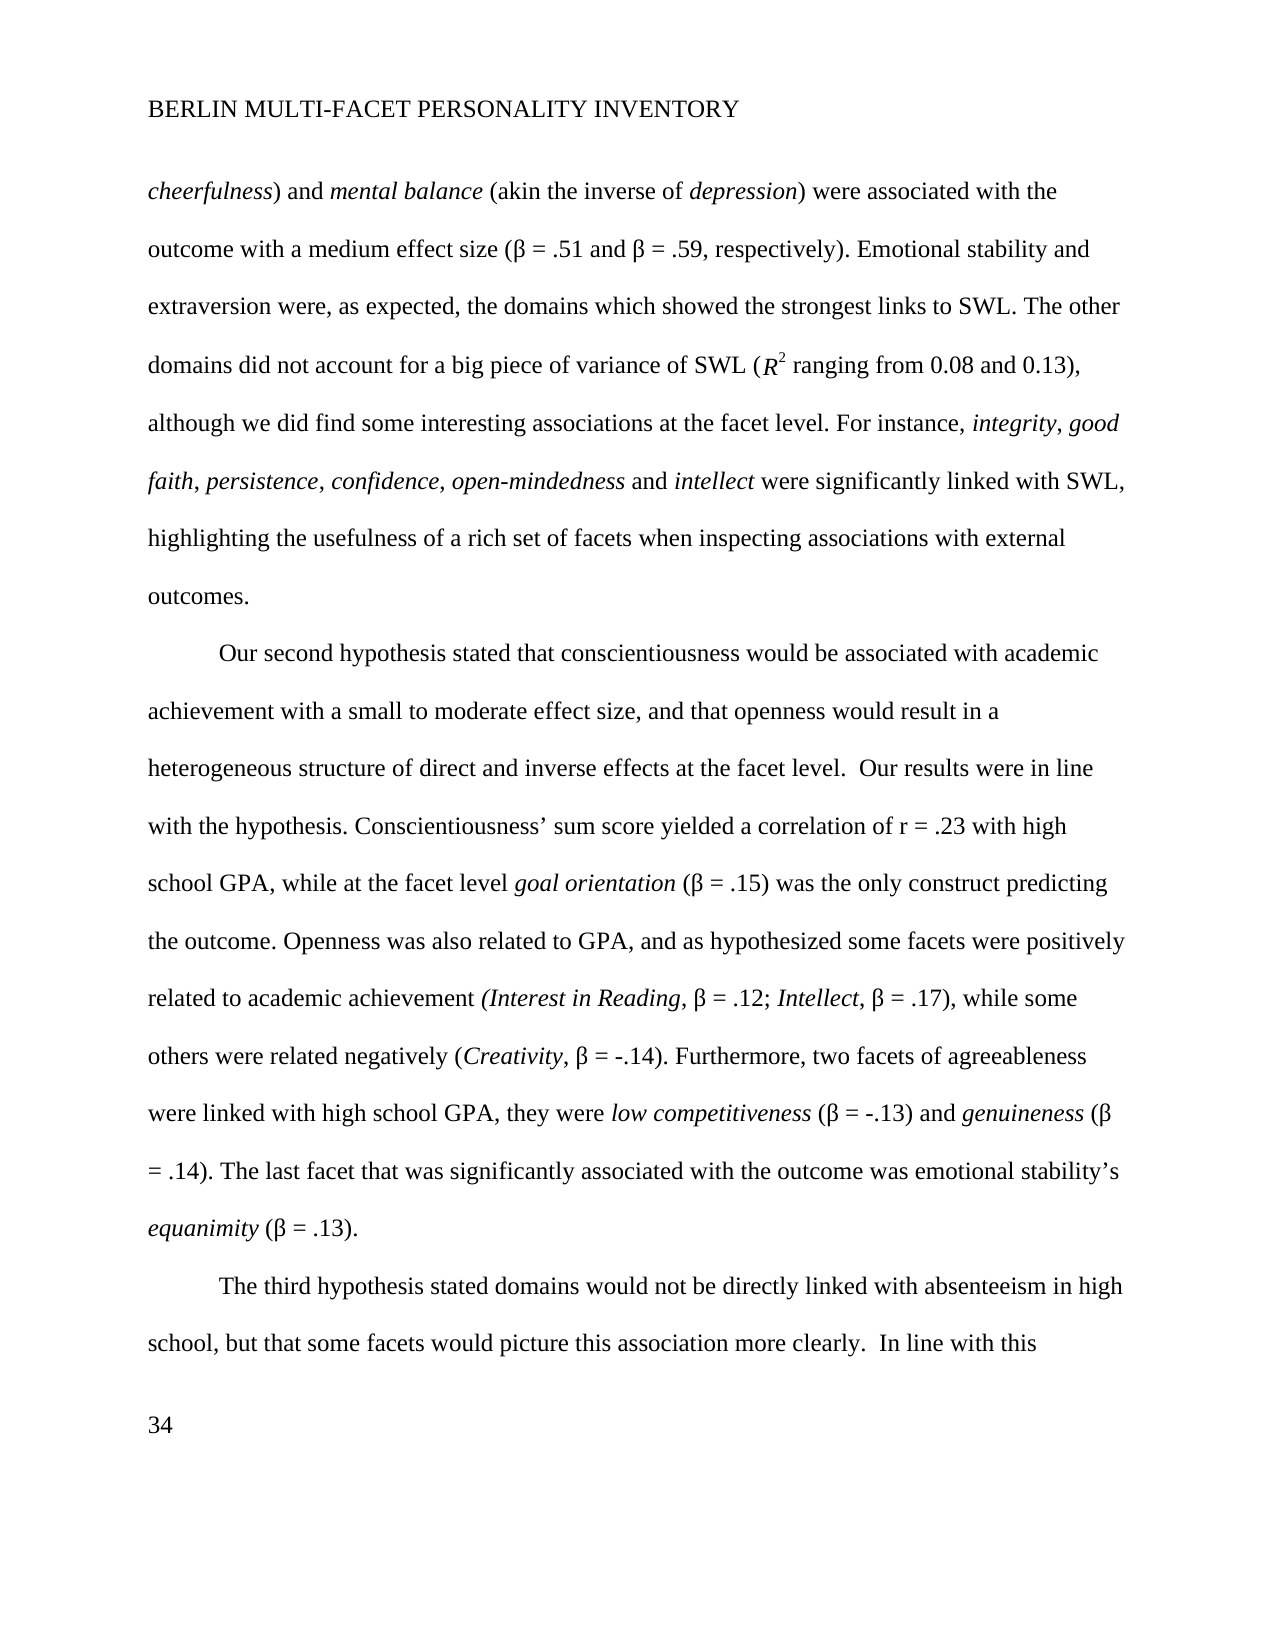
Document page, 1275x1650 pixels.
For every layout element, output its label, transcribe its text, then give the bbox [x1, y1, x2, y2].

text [148, 1271, 1127, 1357]
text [148, 176, 1127, 610]
text Our second hypothesis stated that conscientiousness would be associated with academic achievement with a small to moderate effect size, and that openness would result in a heterogeneous structure of direct and inverse effects at the facet level. Our results were in line with the hypothesis. Conscientiousness’ sum score yielded a correlation of r = .23 with high school GPA, while at the facet level goal orientation (β = .15) was the only construct predicting the outcome. Openness was also related to GPA, and as hypothesized some facets were positively related to academic achievement (Interest in Reading, β = .12; Intellect, β = .17), while some others were related negatively (Creativity, β = -.14). Furthermore, two facets of agreeableness were linked with high school GPA, they were low competitiveness (β = -.13) and genuineness (β = .14). The last facet that was significantly associated with the outcome was emotional stability’s equanimity (β = .13). [148, 638, 1127, 1242]
